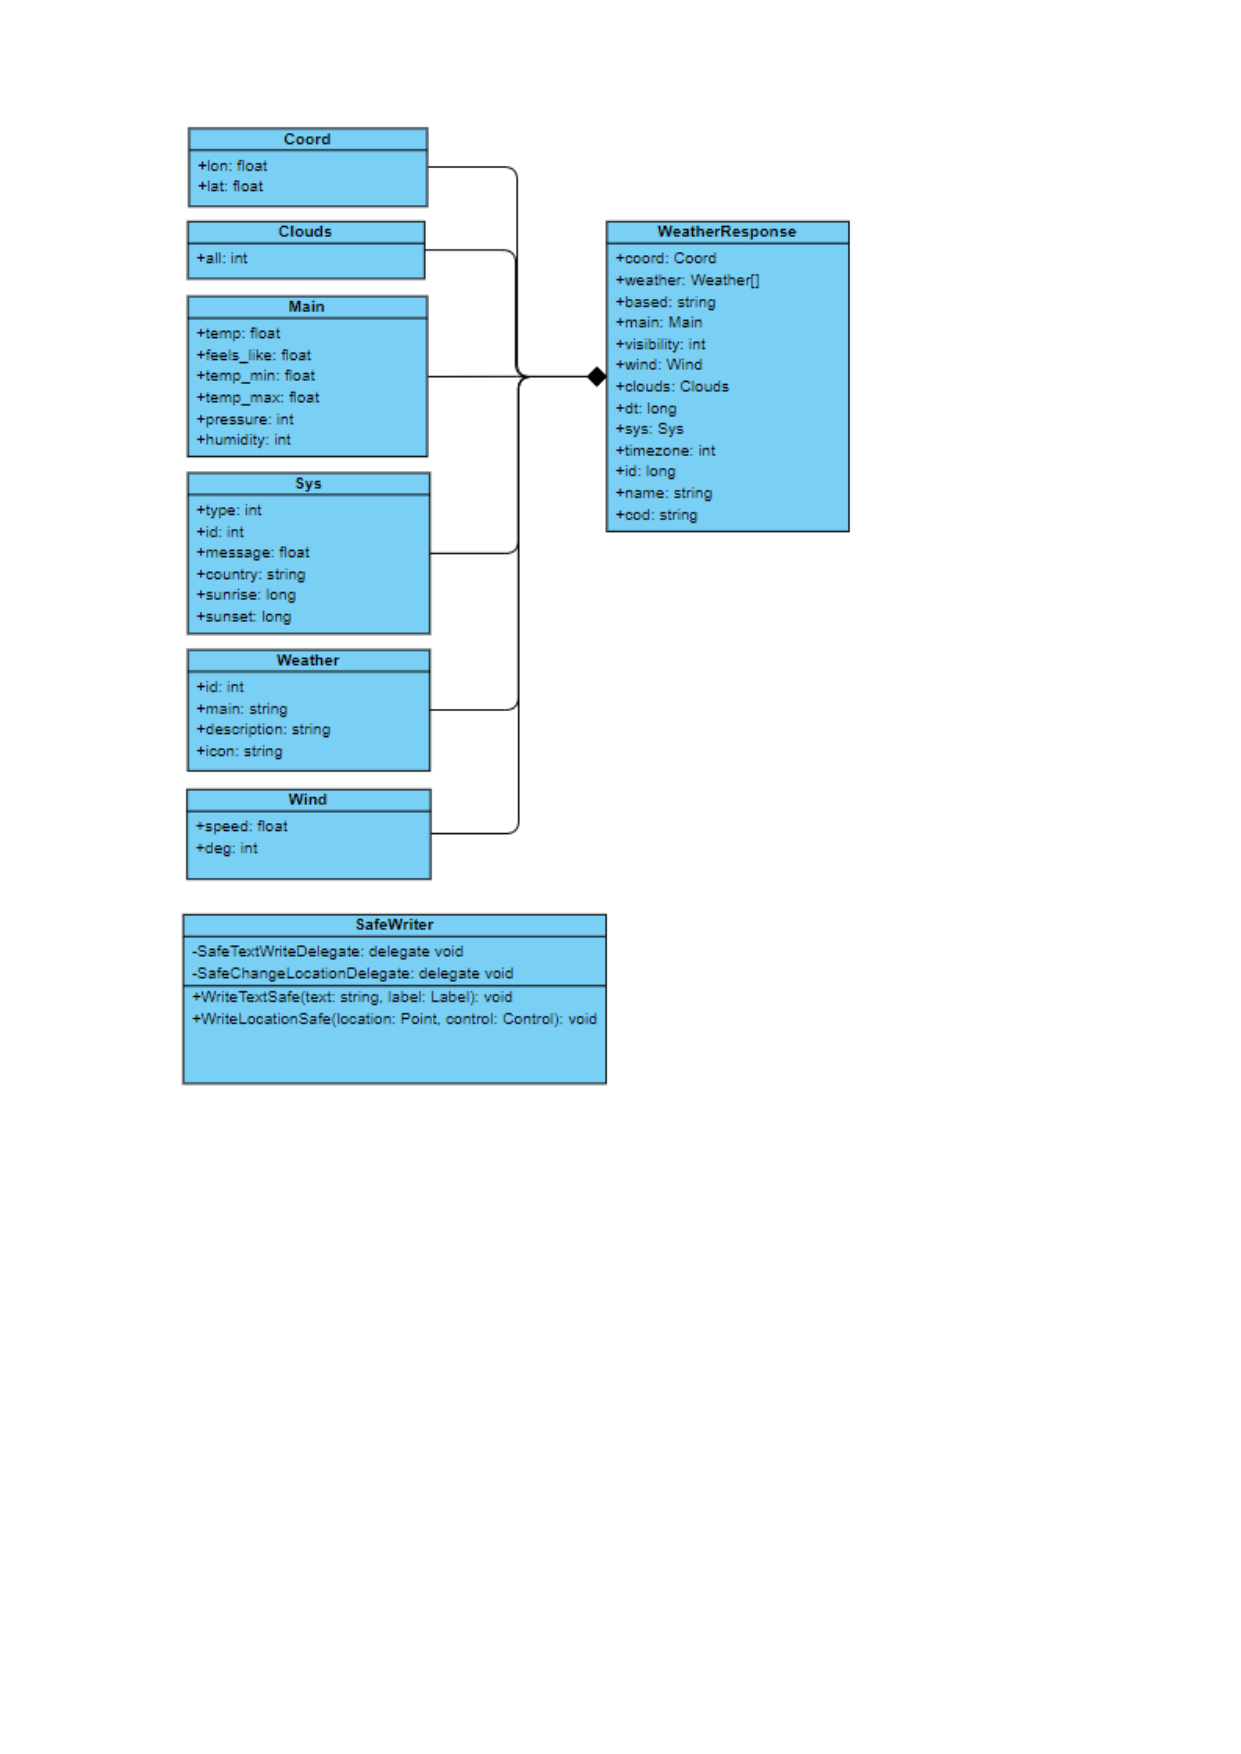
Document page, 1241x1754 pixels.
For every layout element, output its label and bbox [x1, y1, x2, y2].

picture [177, 118, 860, 891]
picture [177, 908, 615, 1095]
